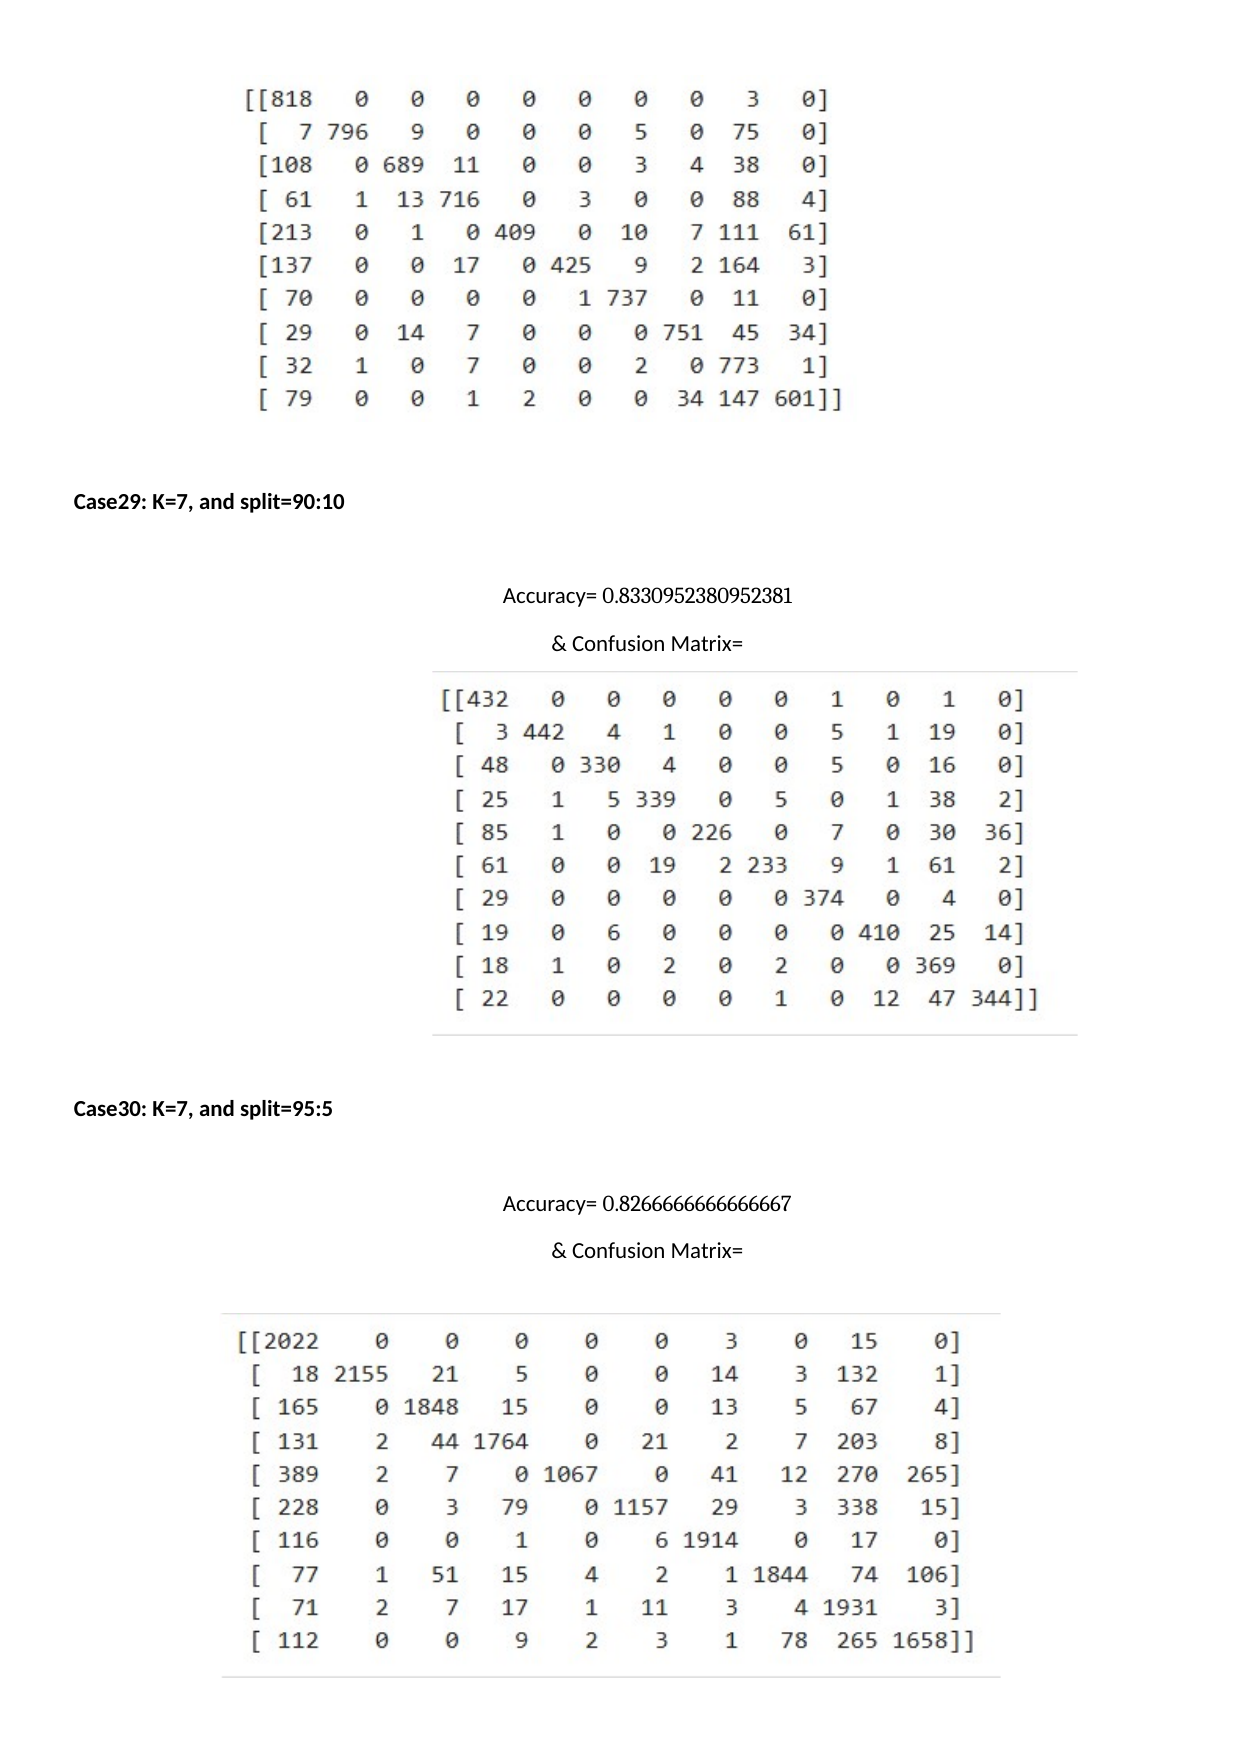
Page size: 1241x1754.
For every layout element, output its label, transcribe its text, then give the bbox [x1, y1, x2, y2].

text & Confusion Matrix= [129, 629, 1165, 657]
subtitle Case29: K=7, and split=90:10 [73, 487, 1165, 515]
text Accuracy= 0.8330952380952381 [129, 581, 1165, 609]
text Accuracy= 0.8266666666666667 [129, 1189, 1165, 1217]
picture [231, 75, 860, 422]
picture [432, 671, 1078, 1036]
subtitle Case30: K=7, and split=95:5 [73, 1094, 1165, 1122]
picture [219, 1313, 1001, 1678]
text & Confusion Matrix= [129, 1236, 1165, 1264]
